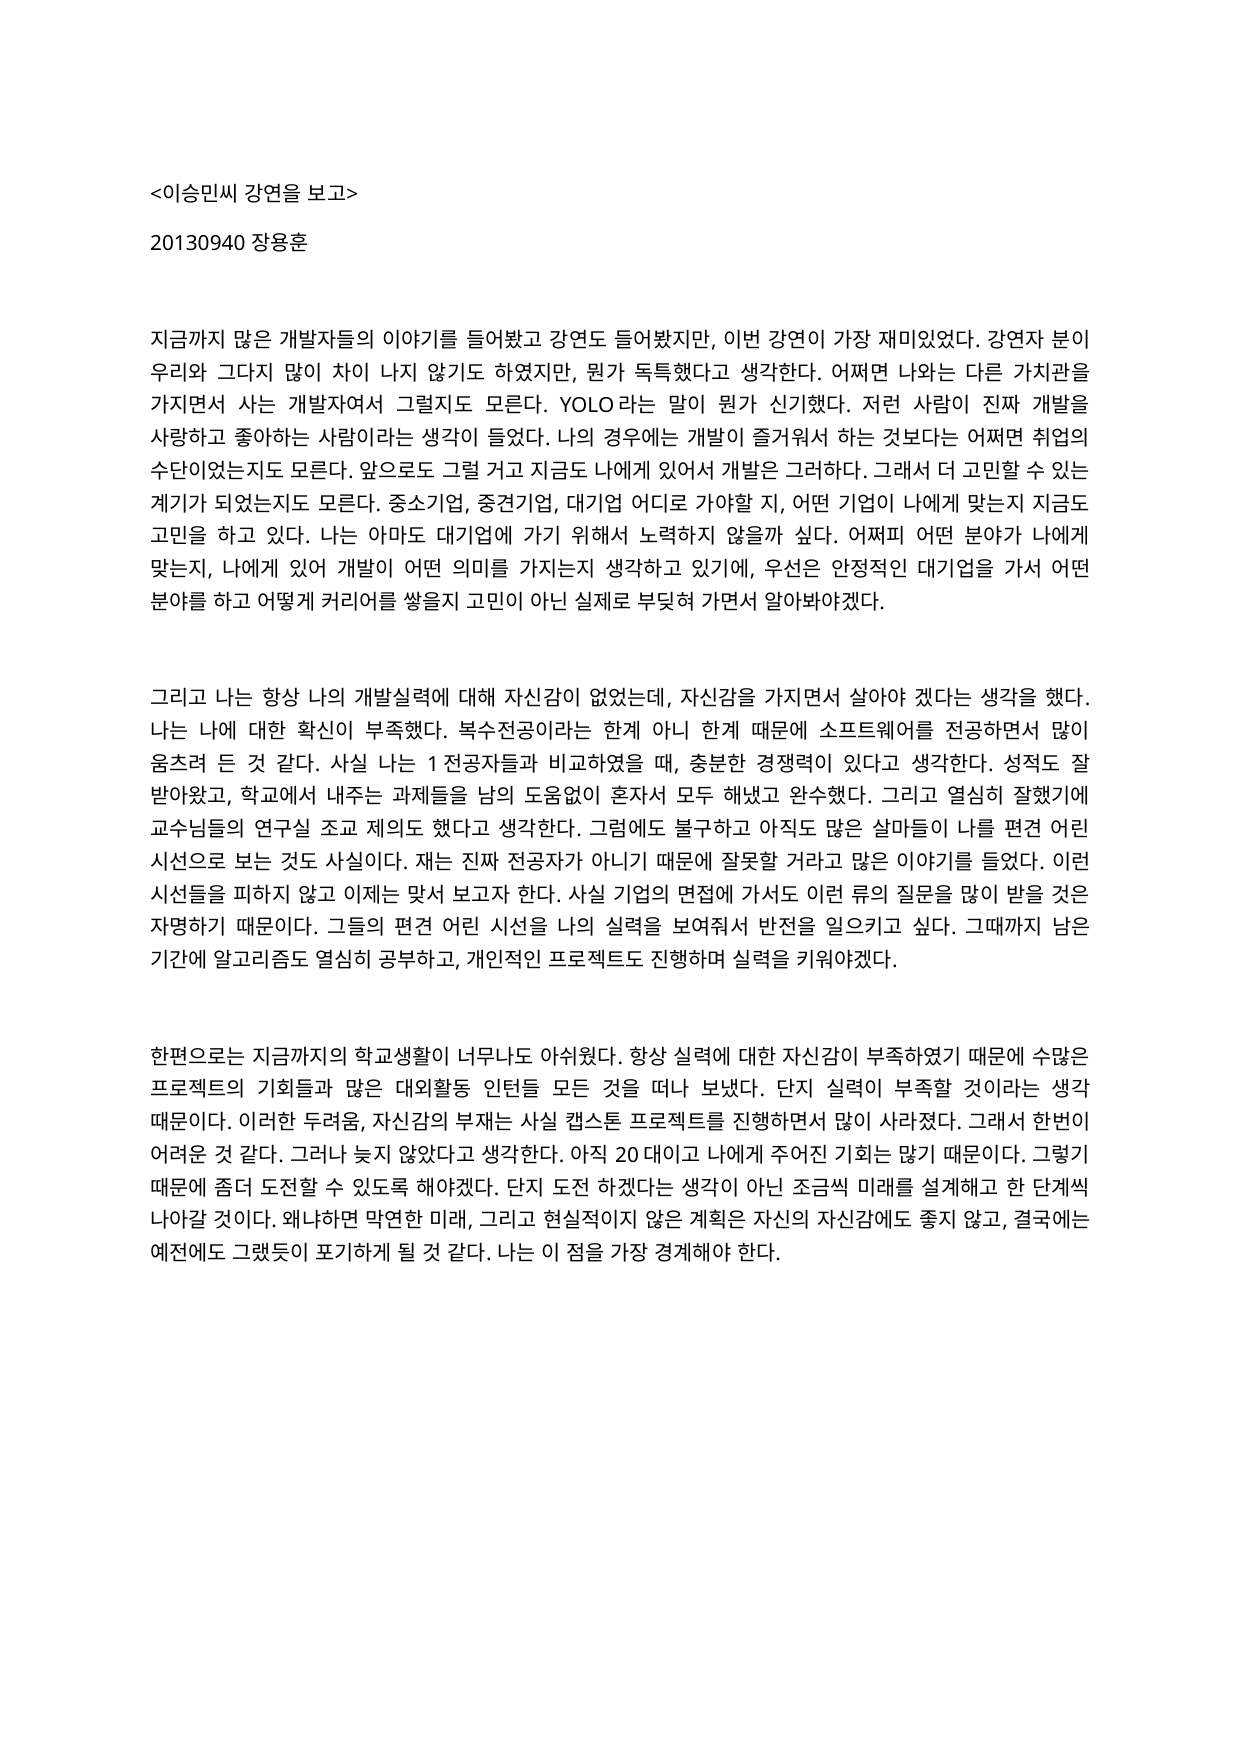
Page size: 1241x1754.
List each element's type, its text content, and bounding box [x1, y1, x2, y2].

text 그리고 나는 항상 나의 개발실력에 대해 자신감이 없었는데, 자신감을 가지면서 살아야 겠다는 생각을 했다. 나는 나에 대한 확신이 부족했다. 복수전공이라는 한계 아니 한계 때문에 소프트웨어를 전공하면서 많이 움츠려 든 것 같다. 사실 나는 1전공자들과 비교하였을 때, 충분한 경쟁력이 있다고 생각한다. 성적도 잘 받아왔고, 학교에서 내주는 과제들을 남의 도움없이 혼자서 모두 해냈고 완수했다. 그리고 열심히 잘했기에 교수님들의 연구실 조교 제의도 했다고 생각한다. 그럼에도 불구하고 아직도 많은 살마들이 나를 편견 어린 시선으로 보는 것도 사실이다. 재는 진짜 전공자가 아니기 때문에 잘못할 거라고 많은 이야기를 들었다. 이런 시선들을 피하지 않고 이제는 맞서 보고자 한다. 사실 기업의 면접에 가서도 이런 류의 질문을 많이 받을 것은 자명하기 때문이다. 그들의 편견 어린 시선을 나의 실력을 보여줘서 반전을 일으키고 싶다. 그때까지 남은 기간에 알고리즘도 열심히 공부하고, 개인적인 프로젝트도 진행하며 실력을 키워야겠다. [150, 682, 1090, 973]
text 한편으로는 지금까지의 학교생활이 너무나도 아쉬웠다. 항상 실력에 대한 자신감이 부족하였기 때문에 수많은 프로젝트의 기회들과 많은 대외활동 인턴들 모든 것을 떠나 보냈다. 단지 실력이 부족할 것이라는 생각 때문이다. 이러한 두려움, 자신감의 부재는 사실 캡스톤 프로젝트를 진행하면서 많이 사라졌다. 그래서 한번이 어려운 것 같다. 그러나 늦지 않았다고 생각한다. 아직 20대이고 나에게 주어진 기회는 많기 때문이다. 그렇기 때문에 좀더 도전할 수 있도록 해야겠다. 단지 도전 하겠다는 생각이 아닌 조금씩 미래를 설계해고 한 단계씩 나아갈 것이다. 왜냐하면 막연한 미래, 그리고 현실적이지 않은 계획은 자신의 자신감에도 좋지 않고, 결국에는 예전에도 그랬듯이 포기하게 될 것 같다. 나는 이 점을 가장 경계해야 한다. [150, 1040, 1090, 1266]
text <이승민씨 강연을 보고> [150, 177, 1090, 207]
text 20130940 장용훈 [150, 227, 1090, 257]
text 지금까지 많은 개발자들의 이야기를 들어봤고 강연도 들어봤지만, 이번 강연이 가장 재미있었다. 강연자 분이 우리와 그다지 많이 차이 나지 않기도 하였지만, 뭔가 독특했다고 생각한다. 어쩌면 나와는 다른 가치관을 가지면서 사는 개발자여서 그럴지도 모른다. YOLO라는 말이 뭔가 신기했다. 저런 사람이 진짜 개발을 사랑하고 좋아하는 사람이라는 생각이 들었다. 나의 경우에는 개발이 즐거워서 하는 것보다는 어쩌면 취업의 수단이었는지도 모른다. 앞으로도 그럴 거고 지금도 나에게 있어서 개발은 그러하다. 그래서 더 고민할 수 있는 계기가 되었는지도 모른다. 중소기업, 중견기업, 대기업 어디로 가야할 지, 어떤 기업이 나에게 맞는지 지금도 고민을 하고 있다. 나는 아마도 대기업에 가기 위해서 노력하지 않을까 싶다. 어쩌피 어떤 분야가 나에게 맞는지, 나에게 있어 개발이 어떤 의미를 가지는지 생각하고 있기에, 우선은 안정적인 대기업을 가서 어떤 분야를 하고 어떻게 커리어를 쌓을지 고민이 아닌 실제로 부딪혀 가면서 알아봐야겠다. [150, 323, 1090, 615]
